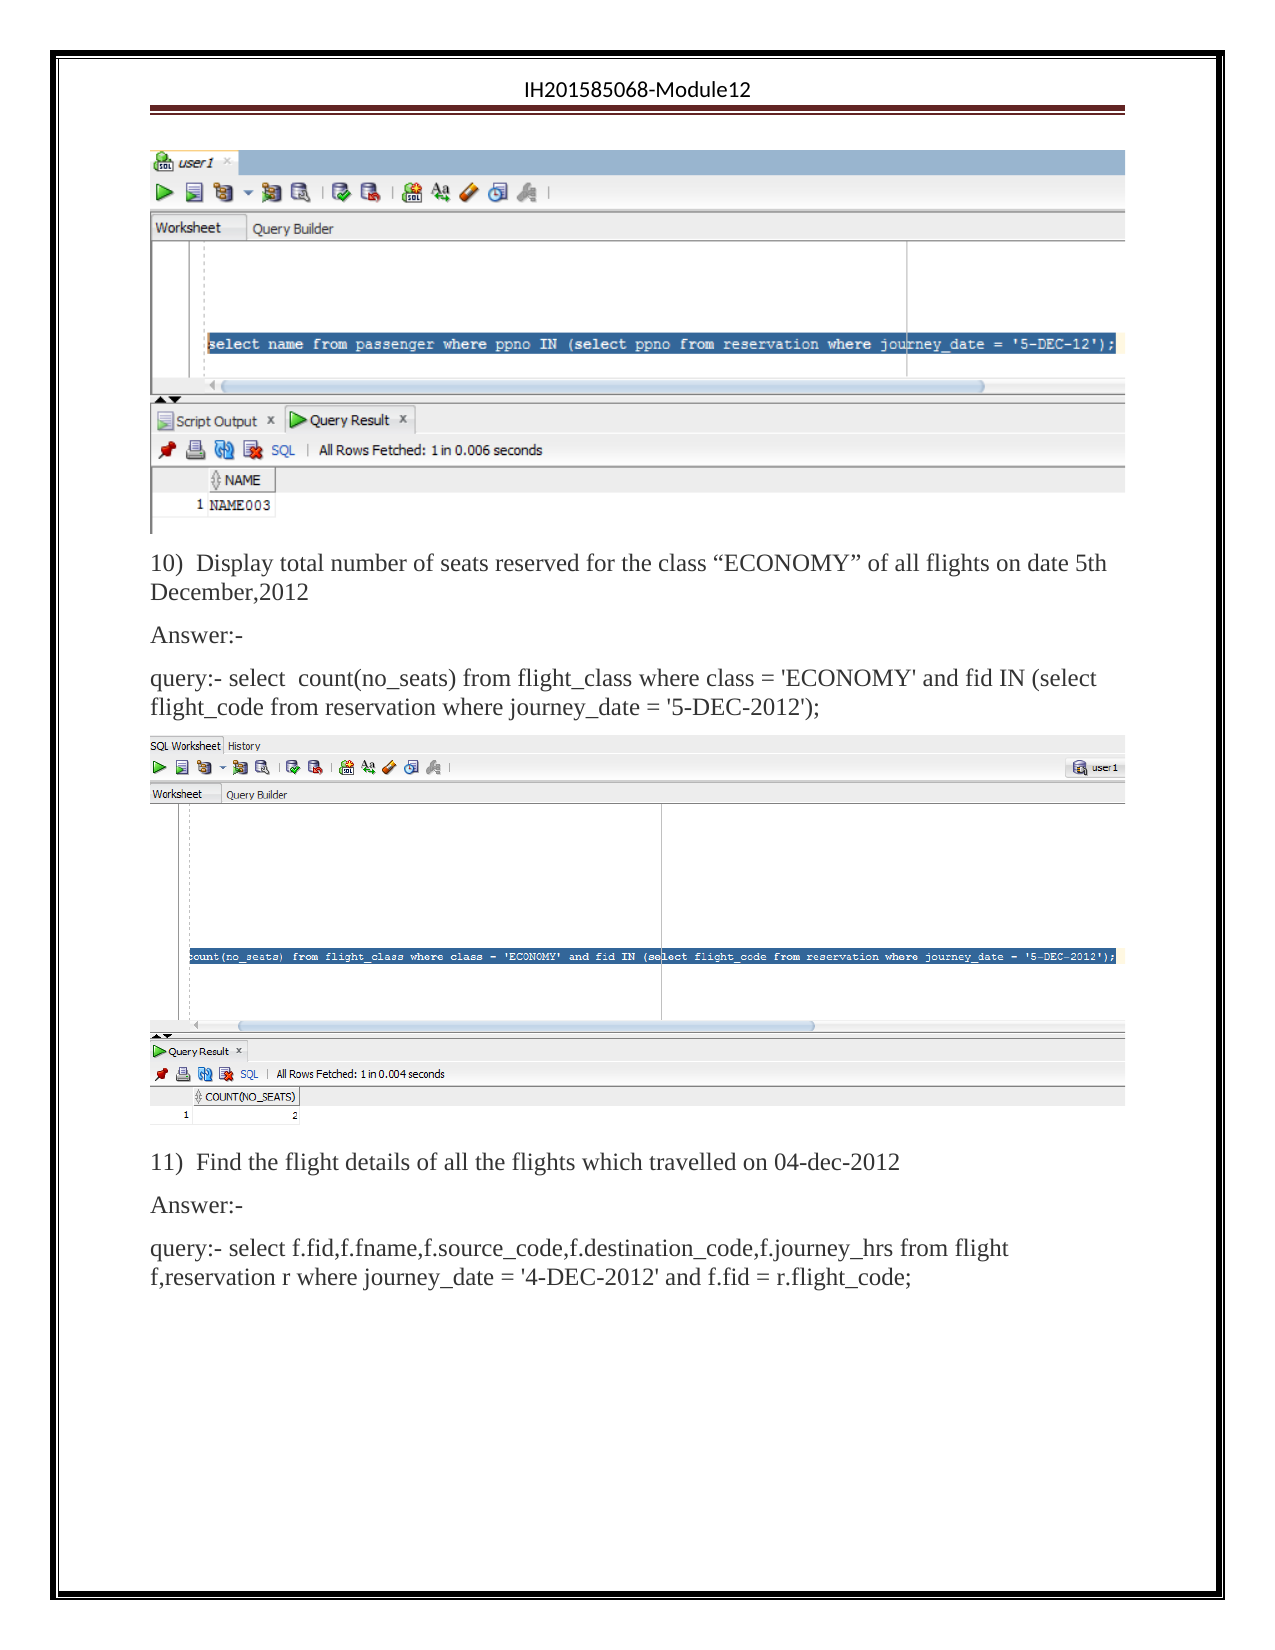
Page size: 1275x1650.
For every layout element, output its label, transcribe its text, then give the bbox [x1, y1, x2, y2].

text Answer:- [150, 1190, 1125, 1218]
text Answer:- [150, 620, 1125, 649]
text 11) Find the flight details of all the flights which travelled on 04-dec-2012 [150, 1146, 1125, 1175]
text query:- select f.fid,f.fname,f.source_code,f.destination_code,f.journey_hrs from flight f,reservation r where journey_date = '4-DEC-2012' and f.fid = r.flight_code; [150, 1233, 1125, 1291]
picture [150, 150, 1125, 534]
picture [150, 735, 1125, 1132]
text query:- select count(no_seats) from flight_class where class = 'ECONOMY' and fid IN (select flight_code from reservation where journey_date = '5-DEC-2012'); [150, 663, 1125, 721]
text 10) Display total number of seats reserved for the class “ECONOMY” of all flights on date 5th December,2012 [150, 548, 1125, 606]
